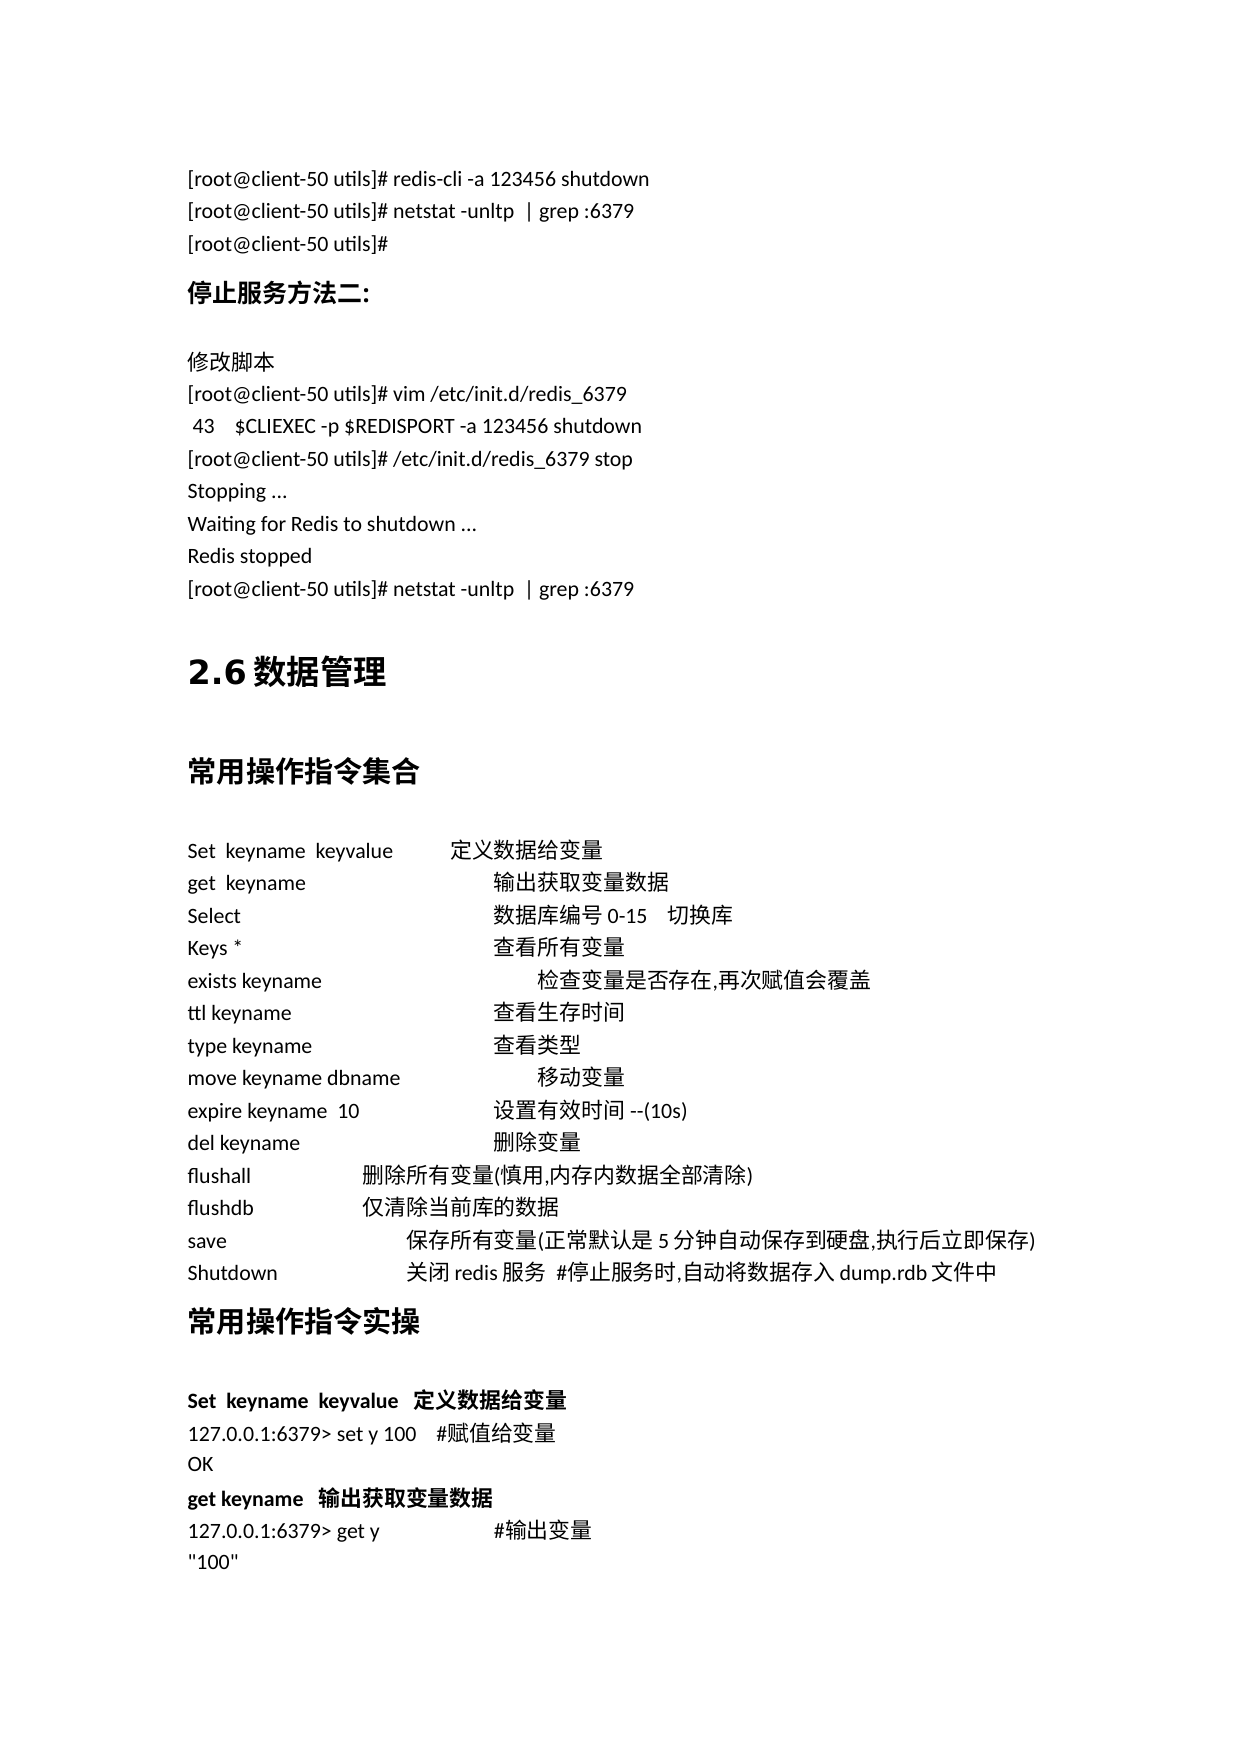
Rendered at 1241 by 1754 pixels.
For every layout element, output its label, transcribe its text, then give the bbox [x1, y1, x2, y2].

text get keyname 输出获取变量数据 [187, 865, 1053, 897]
list flushall 删除所有变量(慎用,内存内数据全部清除) [187, 1157, 1053, 1190]
text Set keyname keyvalue 定义数据给变量 [187, 1383, 1053, 1415]
text Select 数据库编号0-15 切换库 [187, 897, 1053, 930]
list OK [187, 1448, 1053, 1480]
list 127.0.0.1:6379> get y #输出变量 [187, 1513, 1053, 1545]
list del keyname 删除变量 [187, 1125, 1053, 1157]
list Keys * 查看所有变量 [187, 930, 1053, 962]
list [root@client-50 utils]# redis-cli -a 123456 shutdown [187, 162, 1053, 194]
text Redis stopped [187, 540, 1053, 572]
text 43 $CLIEXEC -p $REDISPORT -a 123456 shutdown [187, 410, 1053, 442]
list exists keyname 检查变量是否存在,再次赋值会覆盖 [187, 962, 1053, 995]
list "100" [187, 1545, 1053, 1578]
subtitle 常用操作指令集合 [187, 737, 1053, 802]
list type keyname 查看类型 [187, 1027, 1053, 1060]
list ttl keyname 查看生存时间 [187, 995, 1053, 1027]
text [root@client-50 utils]# vim /etc/init.d/redis_6379 [187, 377, 1053, 410]
text Set keyname keyvalue 定义数据给变量 [187, 832, 1053, 865]
text Waiting for Redis to shutdown ... [187, 507, 1053, 540]
list get keyname 输出获取变量数据 [187, 1480, 1053, 1513]
list 127.0.0.1:6379> set y 100 #赋值给变量 [187, 1415, 1053, 1448]
subtitle 停止服务方法二: [187, 259, 1053, 324]
list [root@client-50 utils]# [187, 227, 1053, 259]
text [root@client-50 utils]# /etc/init.d/redis_6379 stop [187, 442, 1053, 475]
list flushdb 仅清除当前库的数据 [187, 1190, 1053, 1222]
text Stopping ... [187, 475, 1053, 507]
subtitle 2.6数据管理 [187, 637, 1053, 702]
text 修改脚本 [187, 345, 1053, 377]
text [root@client-50 utils]# netstat -unltp | grep :6379 [187, 572, 1053, 605]
list [root@client-50 utils]# netstat -unltp | grep :6379 [187, 194, 1053, 227]
list save 保存所有变量(正常默认是5分钟自动保存到硬盘,执行后立即保存) [187, 1222, 1053, 1255]
subtitle 常用操作指令实操 [187, 1287, 1053, 1352]
list expire keyname 10 设置有效时间 --(10s) [187, 1092, 1053, 1125]
list Shutdown 关闭redis 服务 #停止服务时,自动将数据存入dump.rdb文件中 [187, 1255, 1053, 1287]
list move keyname dbname 移动变量 [187, 1060, 1053, 1092]
